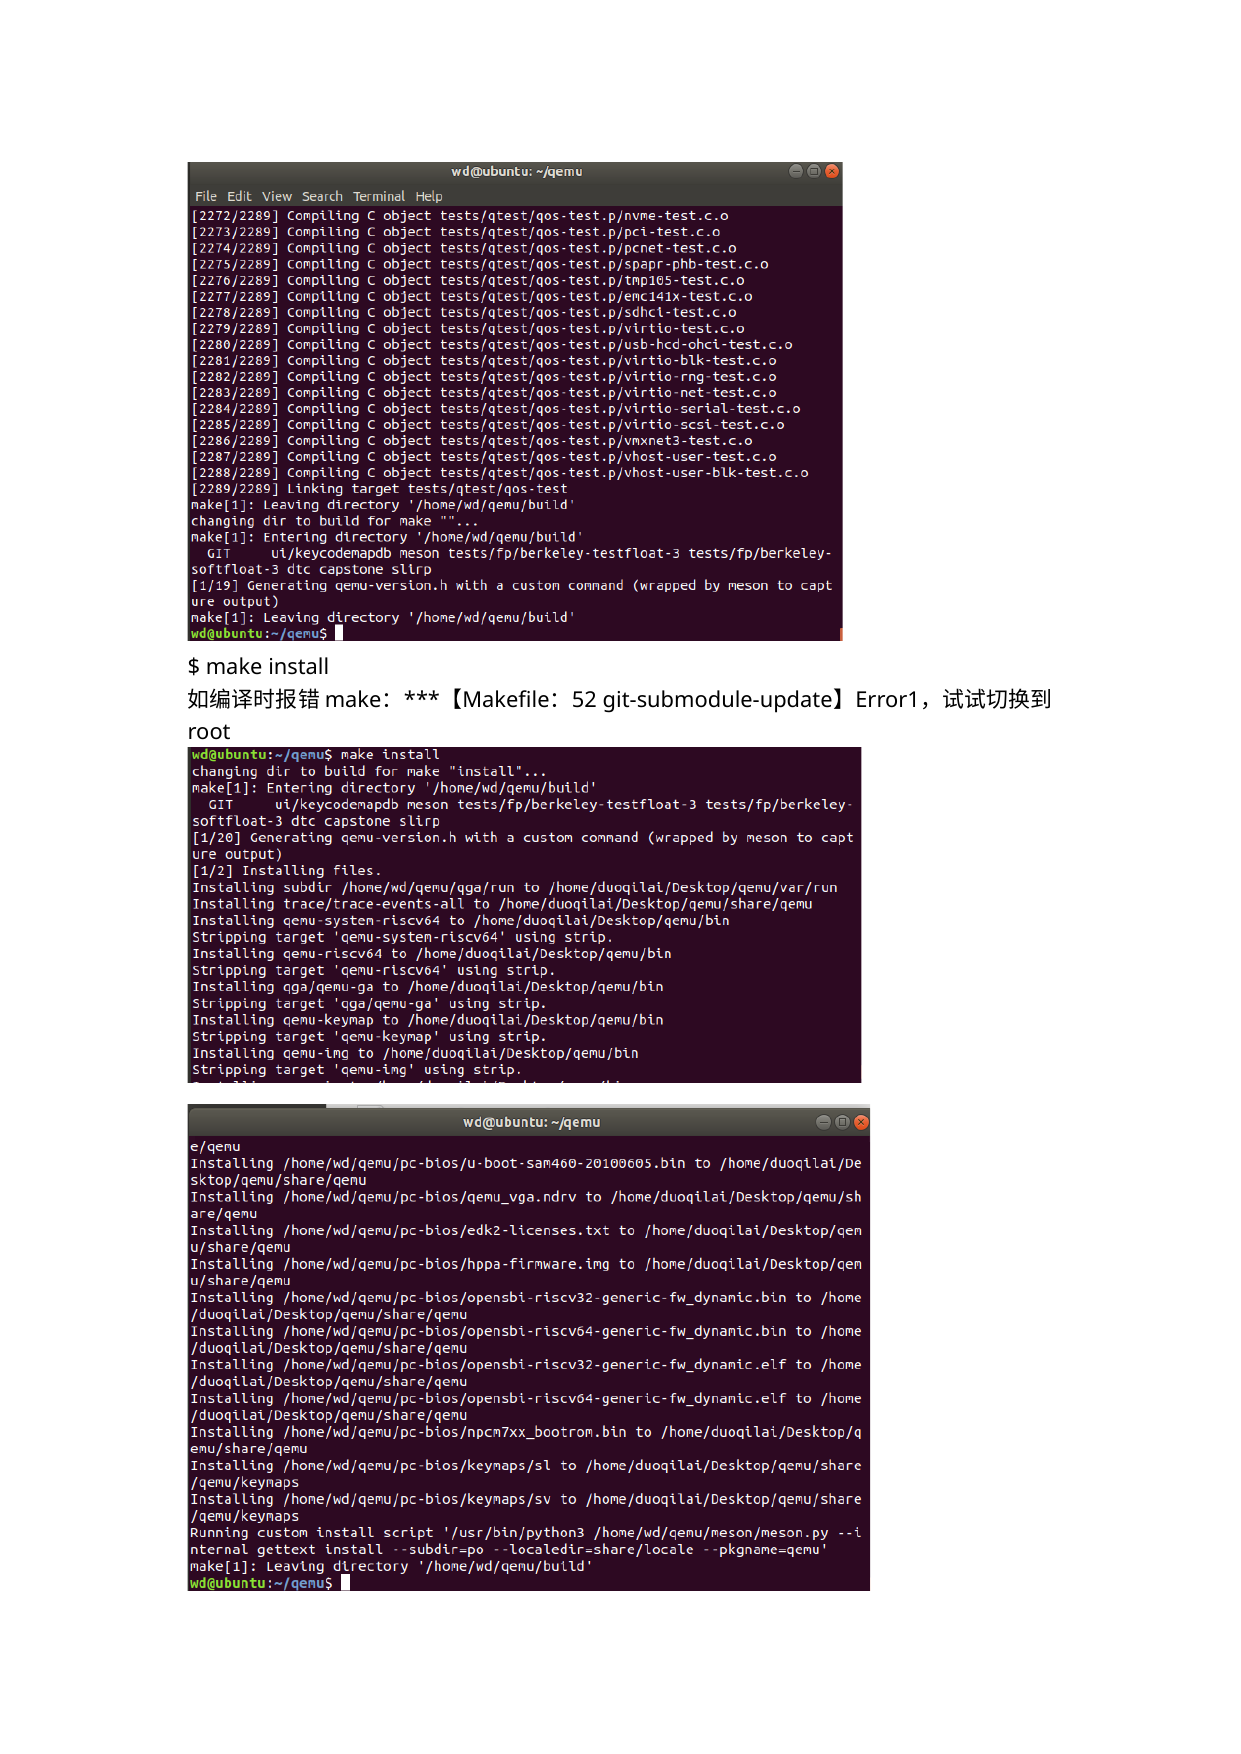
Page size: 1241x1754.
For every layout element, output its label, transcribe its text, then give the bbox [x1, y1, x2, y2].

picture [187, 747, 862, 1083]
text 如编译时报错make：***【Makefile：52 git-submodule-update】Error1，试试切换到root [187, 682, 1053, 747]
picture [187, 1104, 871, 1591]
text $ make install [187, 649, 1053, 682]
picture [187, 162, 843, 641]
